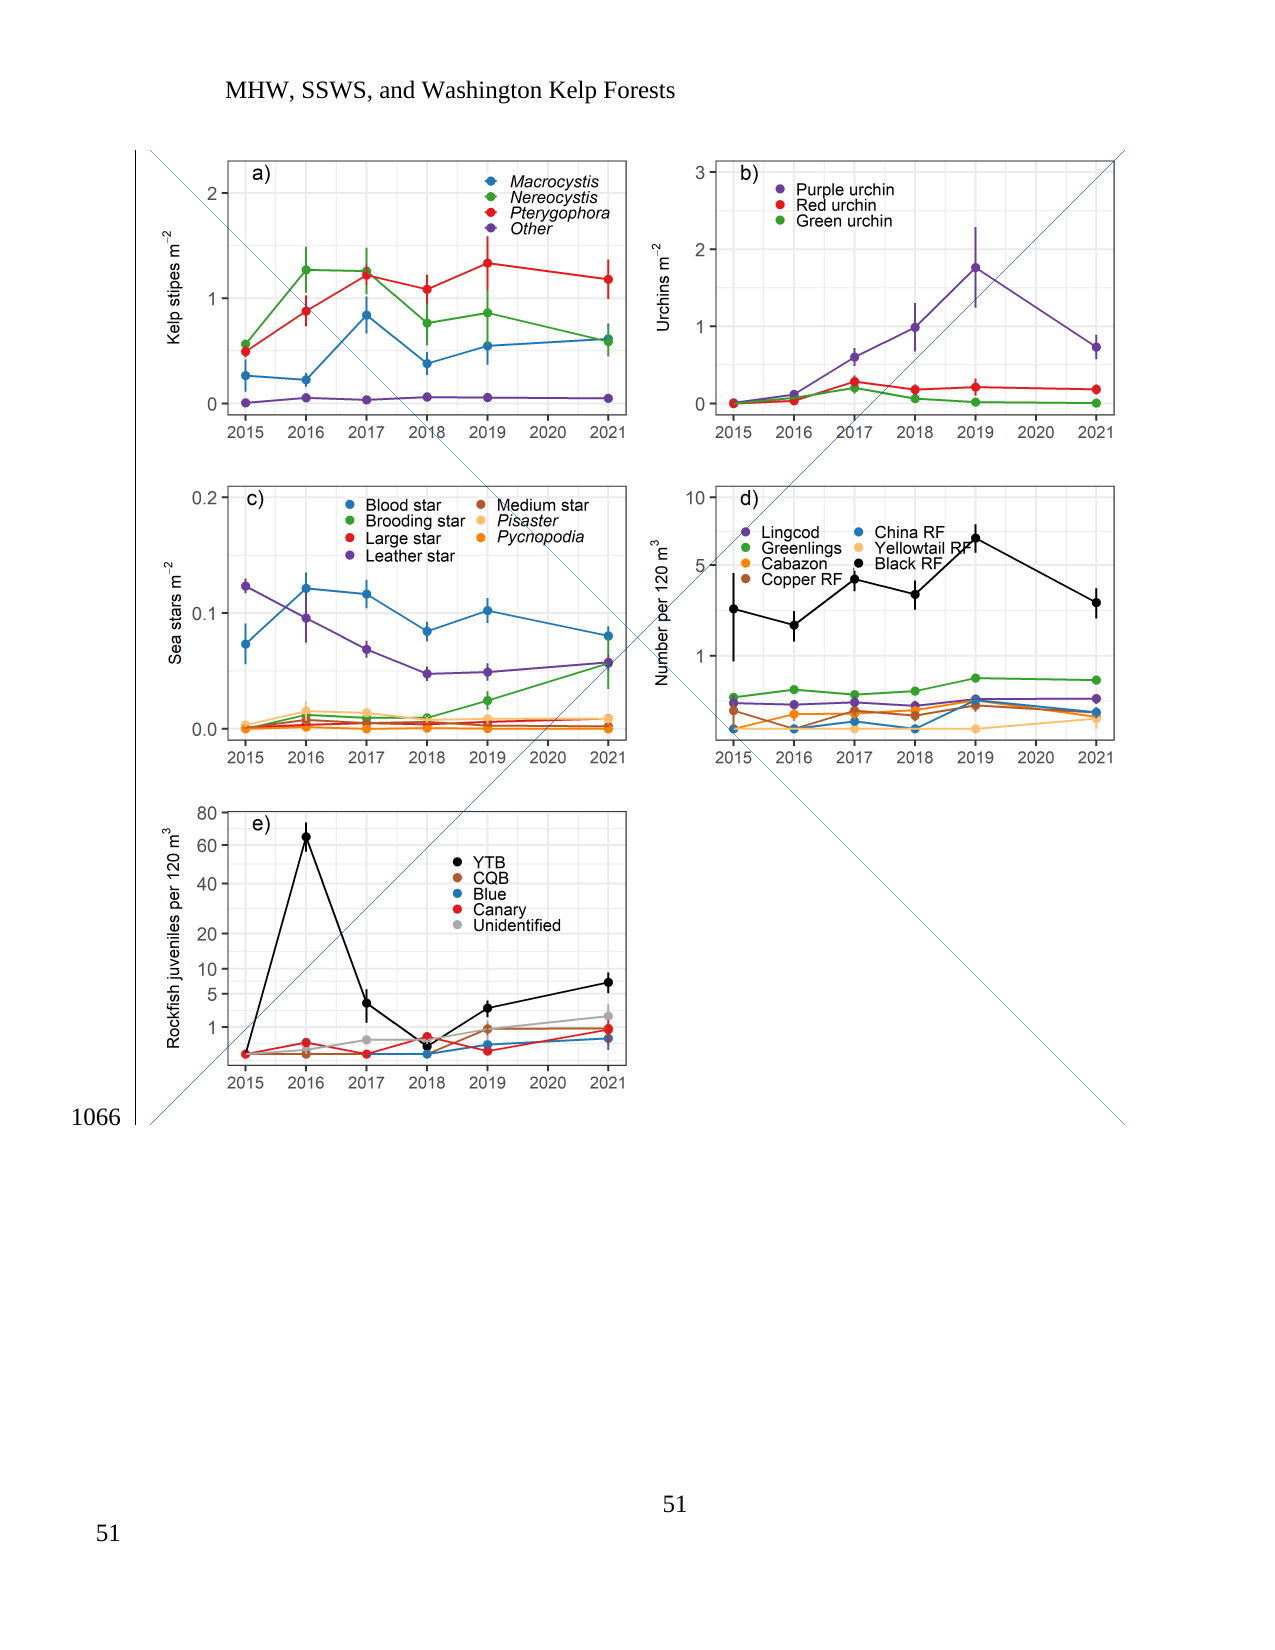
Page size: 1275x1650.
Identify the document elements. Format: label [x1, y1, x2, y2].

picture [150, 152, 636, 1123]
picture [639, 152, 1125, 1123]
picture [152, 150, 1123, 636]
picture [152, 639, 1123, 1125]
